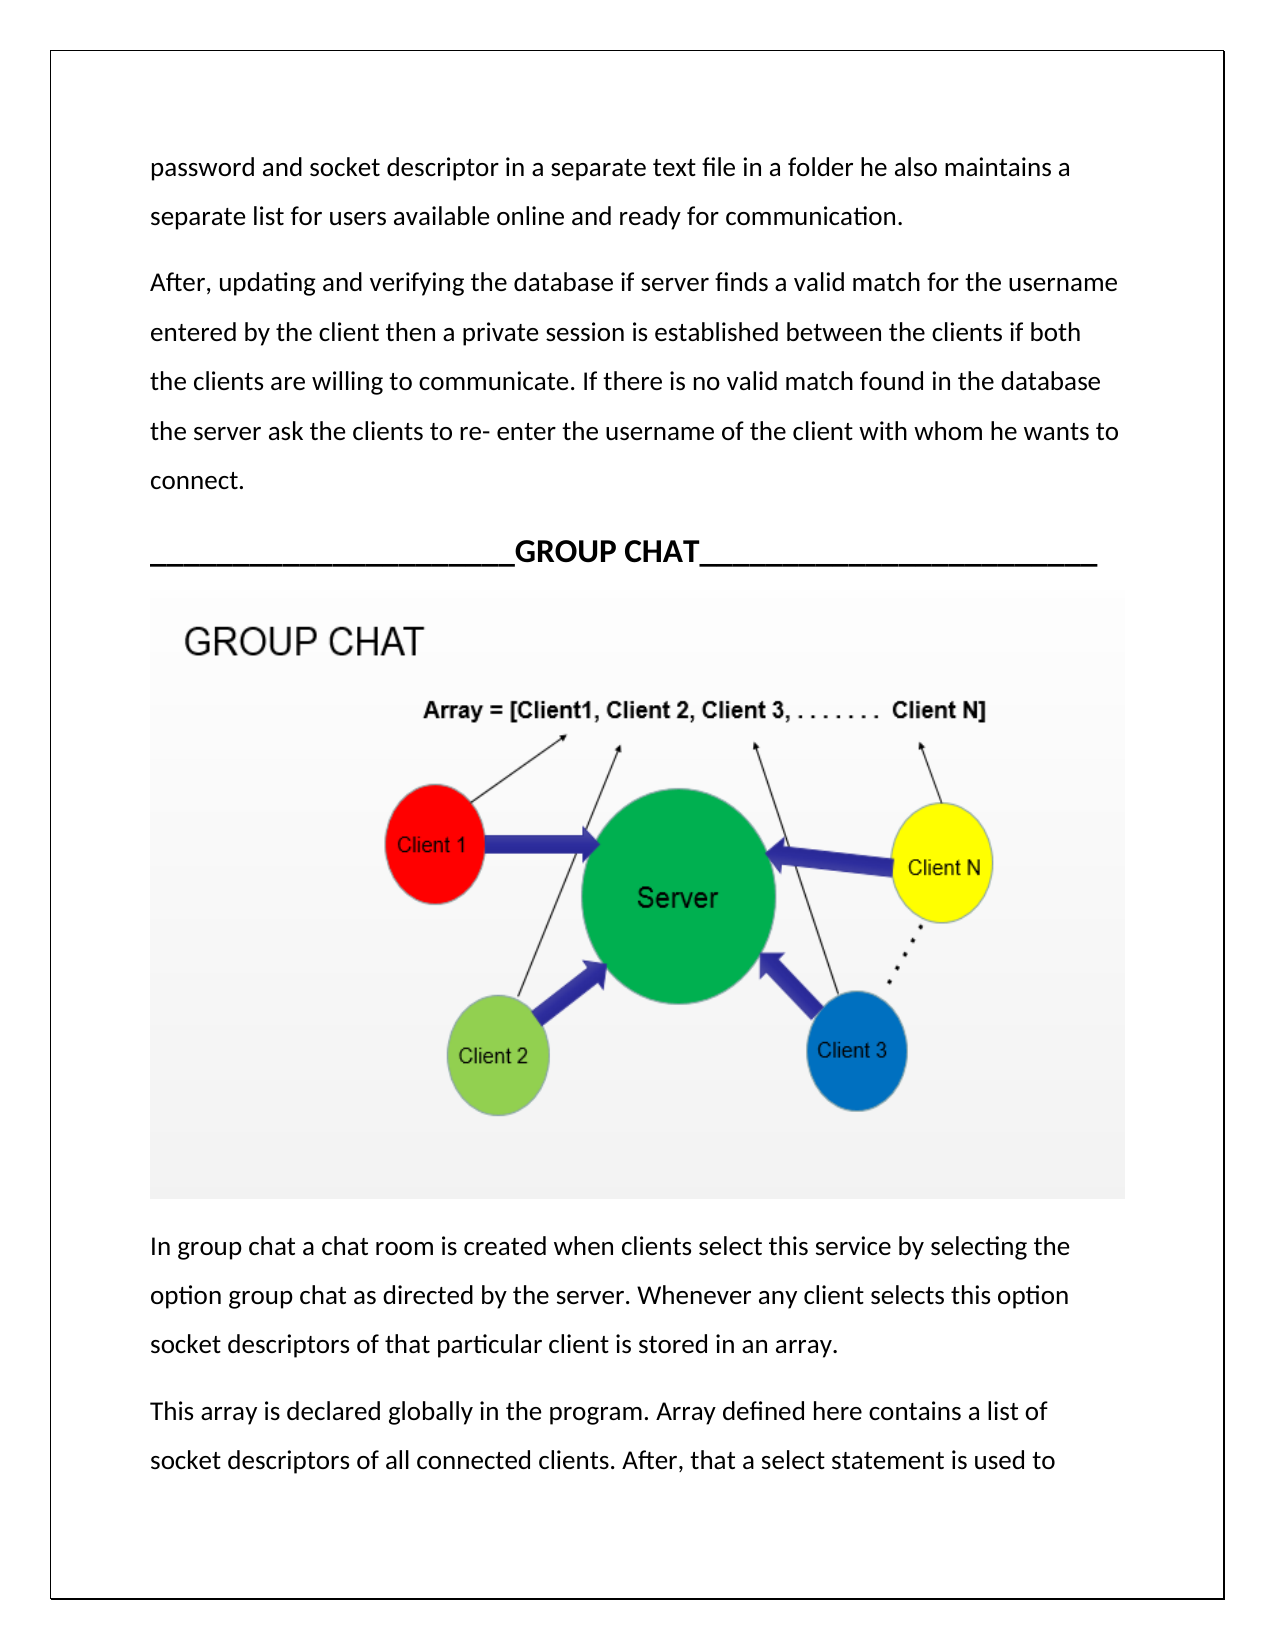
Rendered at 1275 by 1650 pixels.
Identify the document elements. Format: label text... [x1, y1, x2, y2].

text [150, 150, 1124, 232]
text After, updating and verifying the database if server finds a valid match for the username entered by the client then a private session is established between the clients if both the clients are willing to communicate. If there is no valid match found in the database the server ask the clients to re- enter the username of the client with whom he wants to connect. [150, 266, 1124, 497]
text ______________________GROUP CHAT________________________ [150, 530, 1124, 570]
picture [150, 590, 1125, 1199]
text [150, 1394, 1124, 1476]
text In group chat a chat room is created when clients select this service by selecting the option group chat as directed by the server. Whenever any client selects this option socket descriptors of that particular client is stored in an array. [150, 1229, 1124, 1361]
